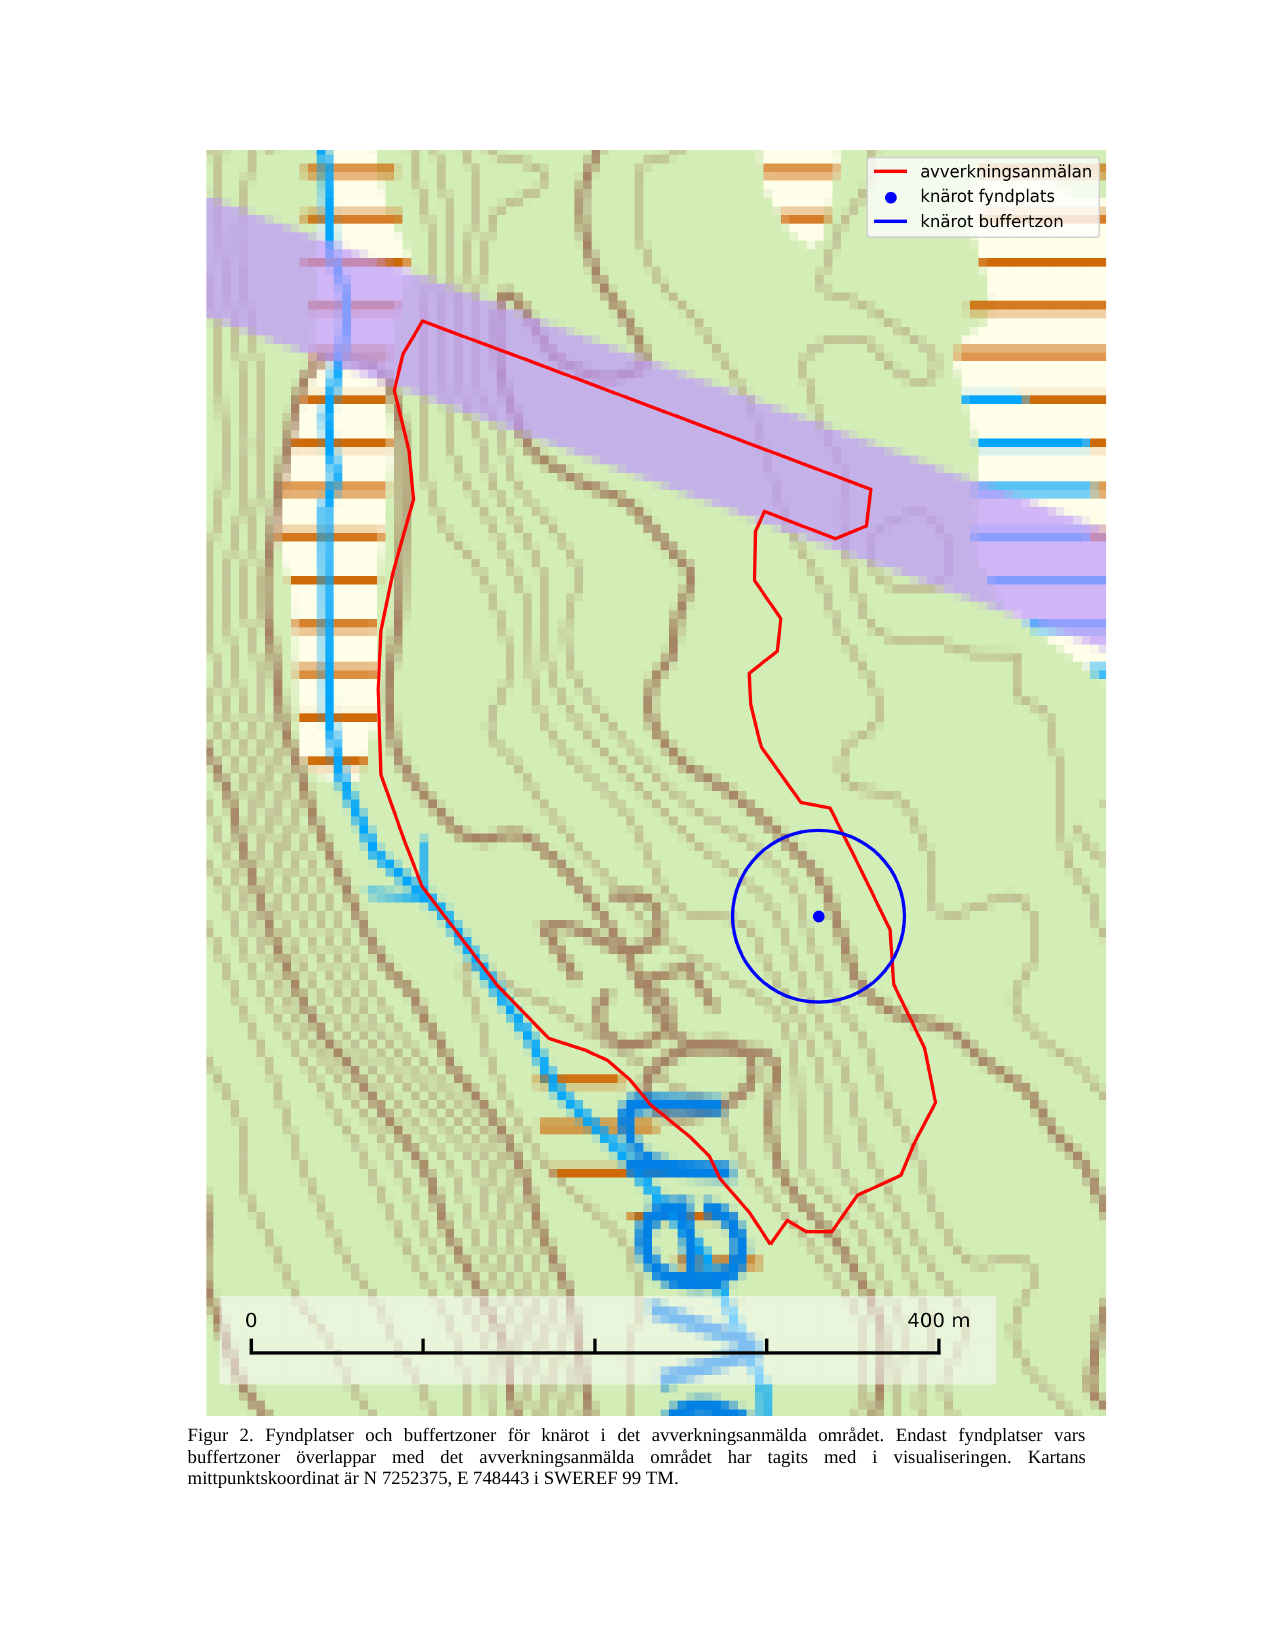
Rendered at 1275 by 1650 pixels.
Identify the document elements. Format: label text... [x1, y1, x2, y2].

text Figur 2. Fyndplatser och buffertzoner för knärot i det avverkningsanmälda området. Endast fyndplatser vars buffertzoner överlappar med det avverkningsanmälda området har tagits med i visualiseringen. Kartans mittpunktskoordinat är N 7252375, E 748443 i SWEREF 99 TM. [187, 1424, 1087, 1489]
picture [206, 150, 1107, 1416]
